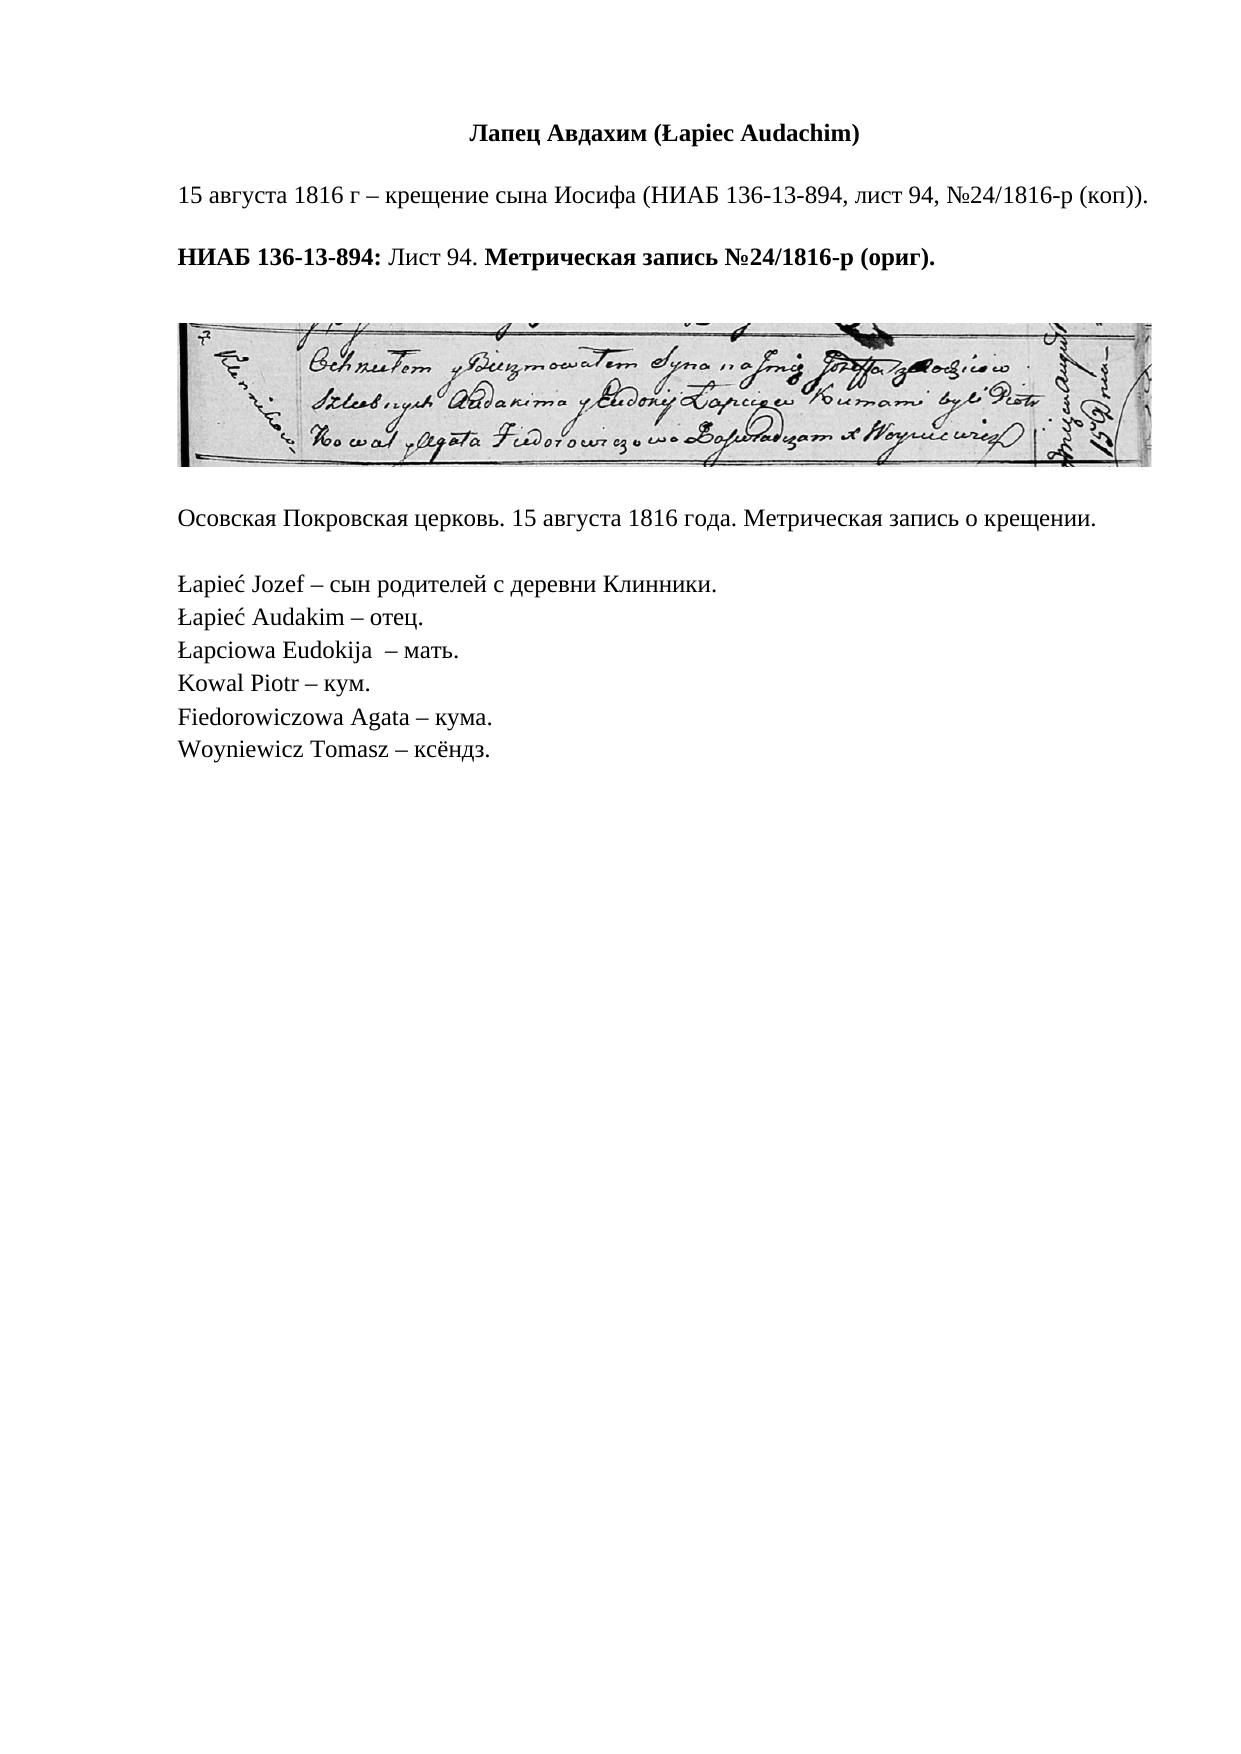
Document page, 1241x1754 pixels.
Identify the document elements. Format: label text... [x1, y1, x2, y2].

text Fiedorowiczowa Agata – кума. [177, 702, 1152, 730]
picture [177, 323, 1152, 467]
text НИАБ 136-13-894: Лист 94. Метрическая запись №24/1816-р (ориг). [177, 242, 1152, 271]
text Лапец Авдахим (Łapiec Audachim) [177, 118, 1152, 147]
text 15 августа 1816 г – крещение сына Иосифа (НИАБ 136-13-894, лист 94, №24/1816-р (коп)). [177, 180, 1152, 209]
text Łapieć Jozef – сын родителей с деревни Клинники. [177, 569, 1152, 598]
text Осовская Покровская церковь. 15 августа 1816 года. Метрическая запись о крещении. [177, 503, 1152, 532]
text Woyniewicz Tomasz – ксёндз. [177, 734, 1152, 763]
text Łapciowa Eudokija – мать. [177, 636, 1152, 664]
text Kowal Piotr – кум. [177, 668, 1152, 697]
text Łapieć Audakim – отец. [177, 602, 1152, 631]
